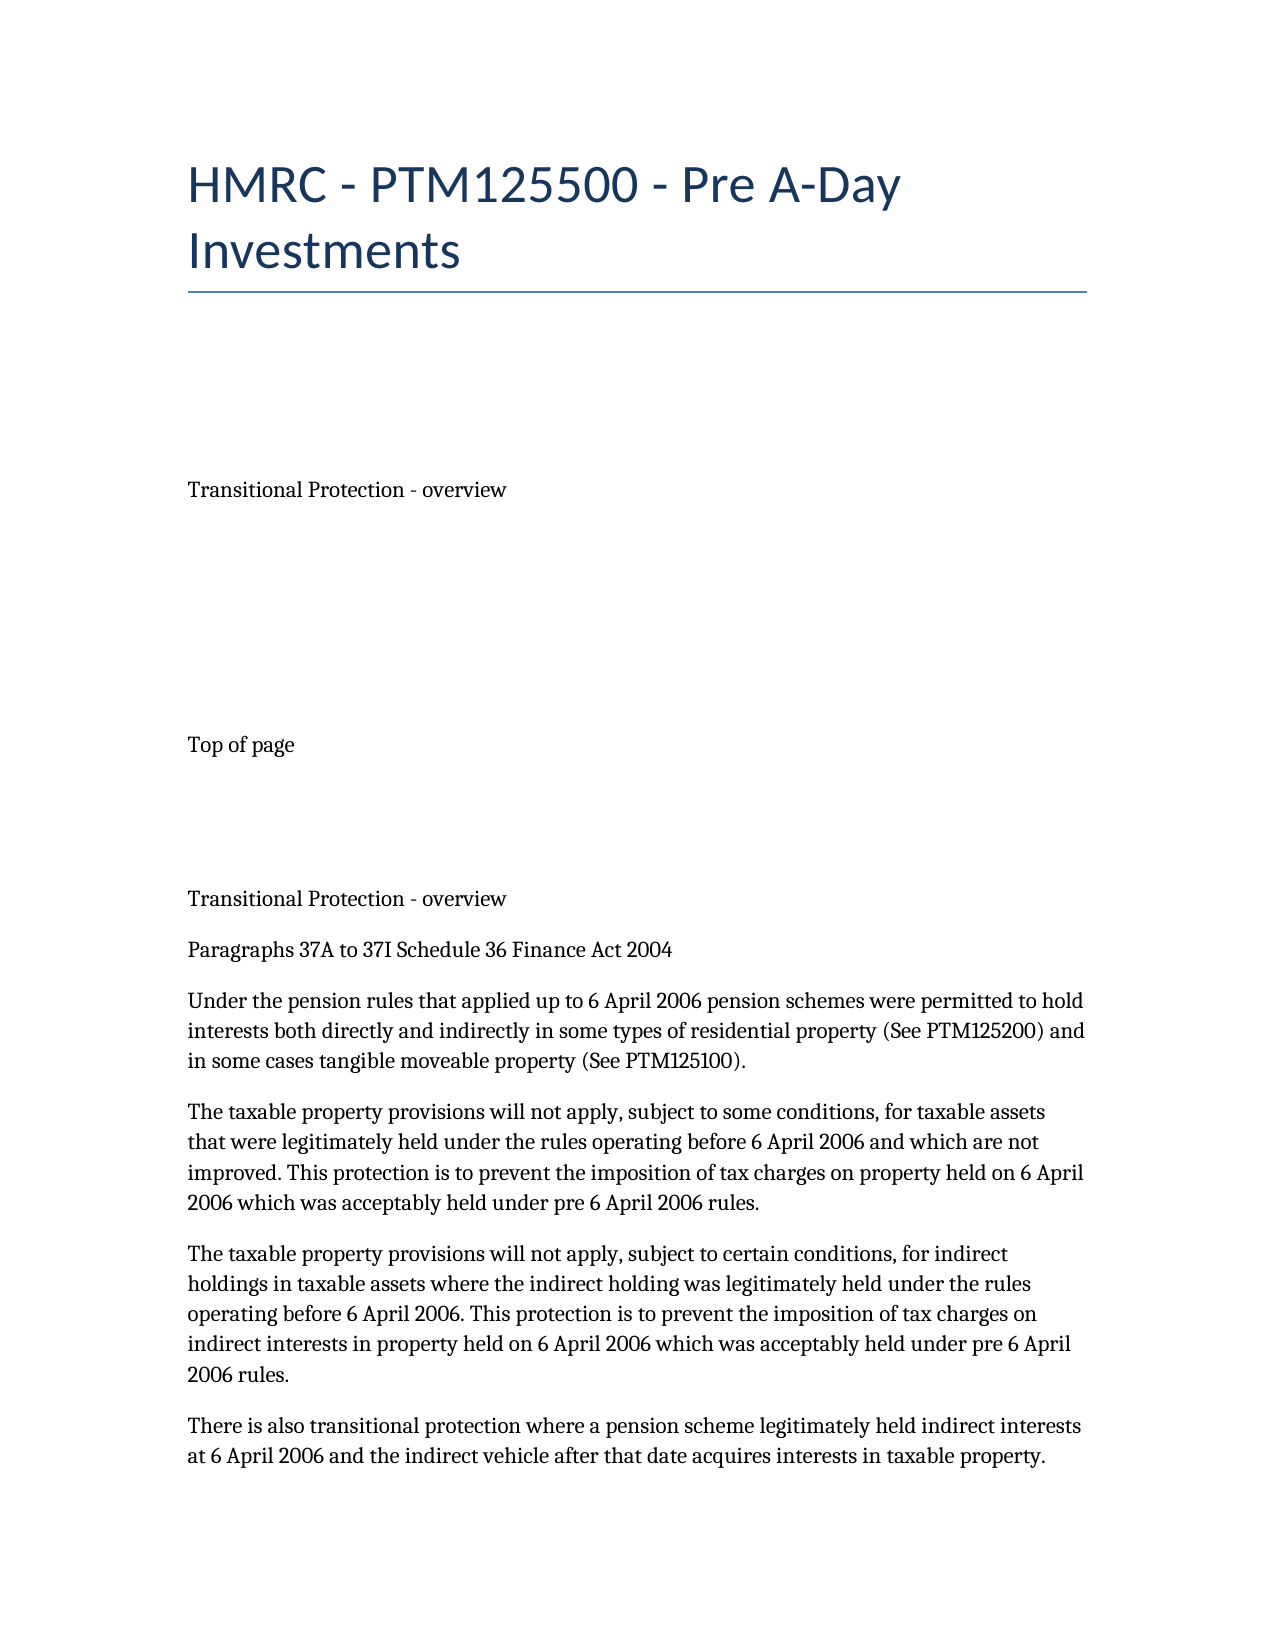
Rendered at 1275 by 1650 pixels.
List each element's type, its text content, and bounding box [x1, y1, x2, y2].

text The taxable property provisions will not apply, subject to some conditions, for taxable assets that were legitimately held under the rules operating before 6 April 2006 and which are not improved. This protection is to prevent the imposition of tax charges on property held on 6 April 2006 which was acceptably held under pre 6 April 2006 rules. [187, 1099, 1087, 1216]
text Transitional Protection - overview [187, 885, 1087, 912]
text There is also transitional protection where a pension scheme legitimately held indirect interests at 6 April 2006 and the indirect vehicle after that date acquires interests in taxable property. [187, 1412, 1087, 1469]
text Paragraphs 37A to 37I Schedule 36 Finance Act 2004 [187, 936, 1087, 963]
text Under the pension rules that applied up to 6 April 2006 pension schemes were permitted to hold interests both directly and indirectly in some types of residential property (See PTM125200) and in some cases tangible moveable property (See PTM125100). [187, 987, 1087, 1074]
text Top of page [187, 732, 1087, 759]
text The taxable property provisions will not apply, subject to certain conditions, for indirect holdings in taxable assets where the indirect holding was legitimately held under the rules operating before 6 April 2006. This protection is to prevent the imposition of tax charges on indirect interests in property held on 6 April 2006 which was acceptably held under pre 6 April 2006 rules. [187, 1241, 1087, 1388]
text Transitional Protection - overview [187, 477, 1087, 503]
title HMRC - PTM125500 - Pre A-Day Investments [187, 150, 1087, 293]
